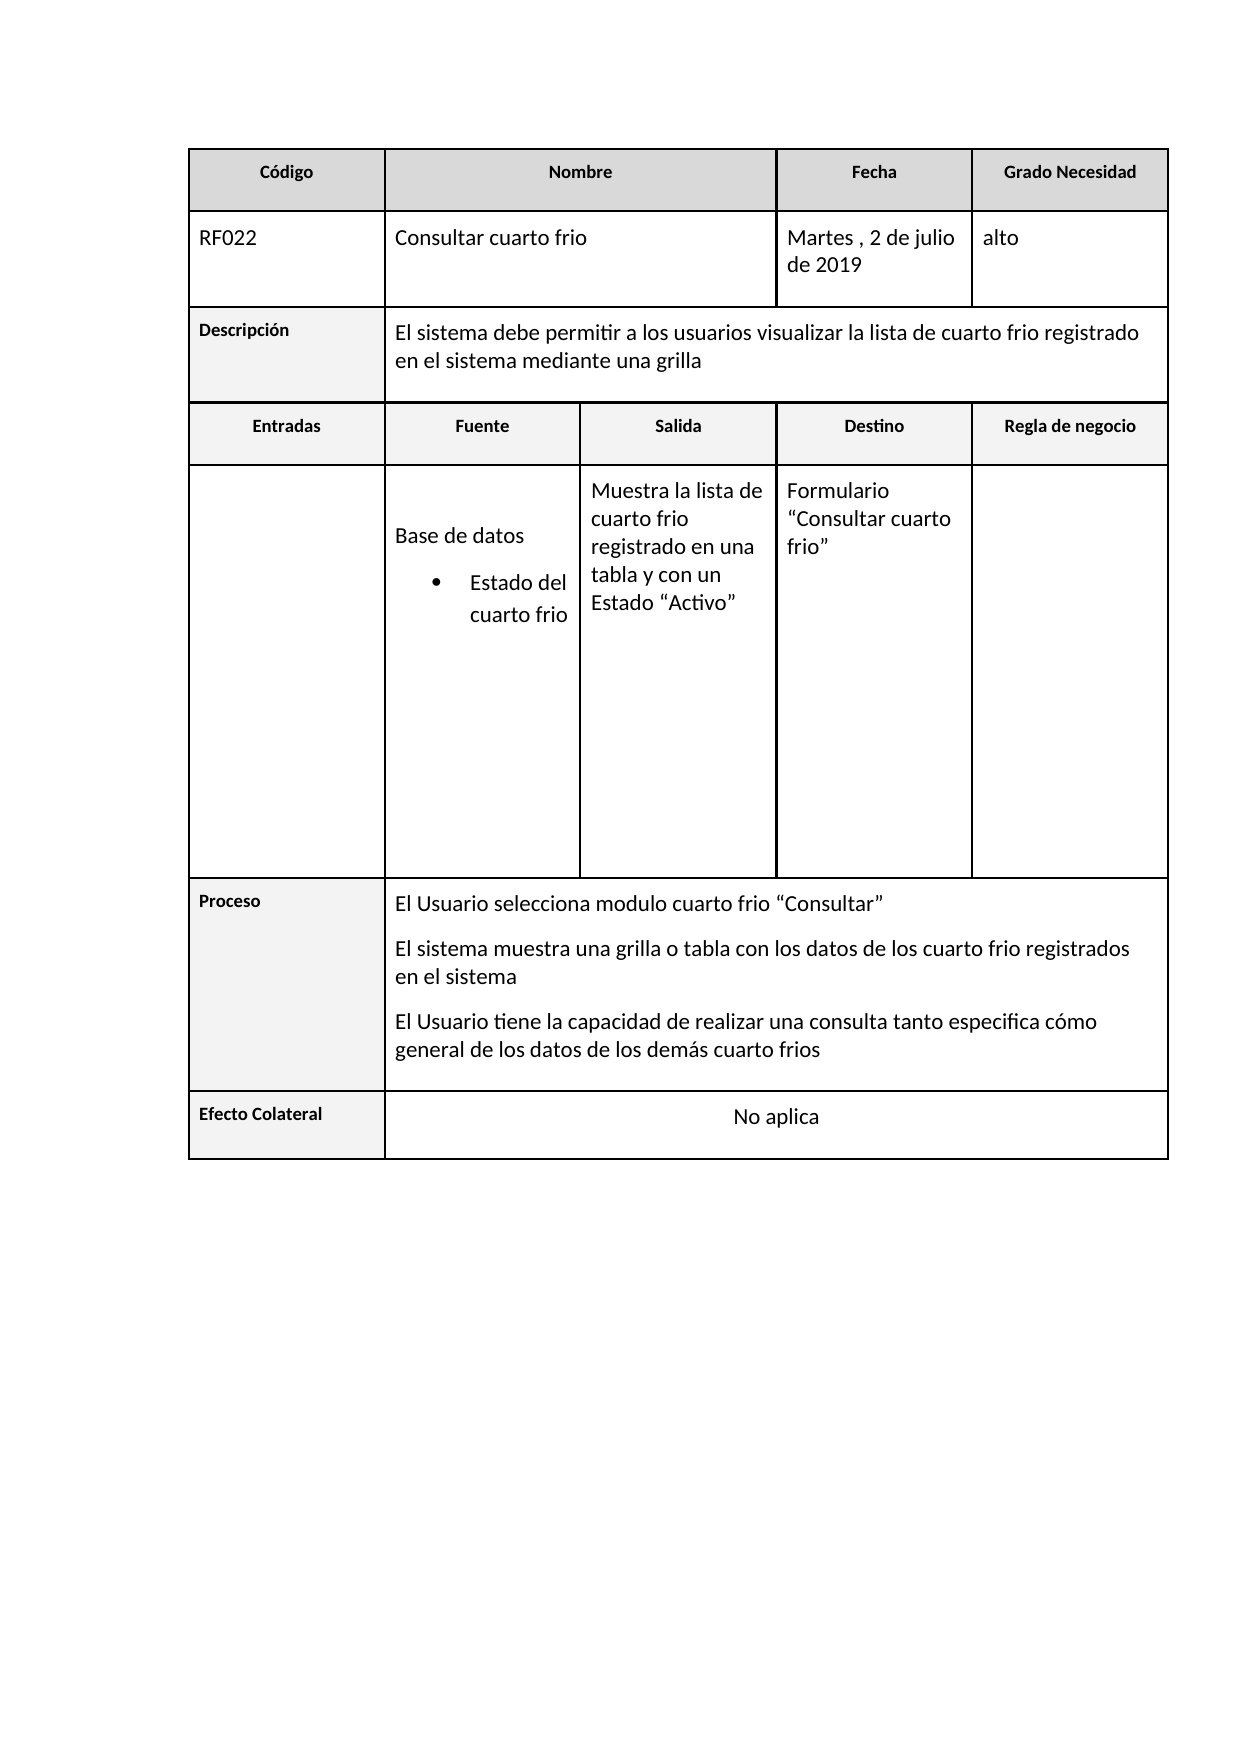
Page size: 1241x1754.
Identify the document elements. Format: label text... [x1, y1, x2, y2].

table_header Código [190, 150, 384, 210]
table_cell Martes , 2 de julio de 2019 [778, 212, 971, 306]
table_cell Entradas [190, 404, 384, 464]
table_cell Proceso [190, 879, 384, 1090]
table_cell Regla de negocio [973, 404, 1167, 464]
table_cell alto [973, 212, 1167, 306]
table_cell Descripción [190, 308, 384, 401]
table_header Grado Necesidad [973, 150, 1167, 210]
table_cell Formulario “Consultar cuarto frio” [778, 466, 971, 877]
table_header Fecha [778, 150, 971, 210]
table_cell Salida [581, 404, 775, 464]
table_cell Consultar cuarto frio [386, 212, 775, 306]
table_cell El Usuario selecciona modulo cuarto frio “Consultar” El sistema muestra una grilla o tabla con los datos de los cuarto frio registrados en el sistema El Usuario tiene la capacidad de realizar una consulta tanto especifica cómo general de los datos de los demás cuarto frios [386, 879, 1167, 1090]
table_cell No aplica [386, 1092, 1167, 1158]
table_cell Fuente [386, 404, 579, 464]
table_cell Destino [778, 404, 971, 464]
table_cell El sistema debe permitir a los usuarios visualizar la lista de cuarto frio registrado en el sistema mediante una grilla [386, 308, 1167, 401]
table_cell Muestra la lista de cuarto frio registrado en una tabla y con un Estado “Activo” [581, 466, 775, 877]
table_cell RF022 [190, 212, 384, 306]
table_cell [190, 466, 384, 877]
table_cell Base de datos Estado del cuarto frio [386, 466, 579, 877]
table_cell Efecto Colateral [190, 1092, 384, 1158]
table_cell [973, 466, 1167, 877]
table_header Nombre [386, 150, 775, 210]
